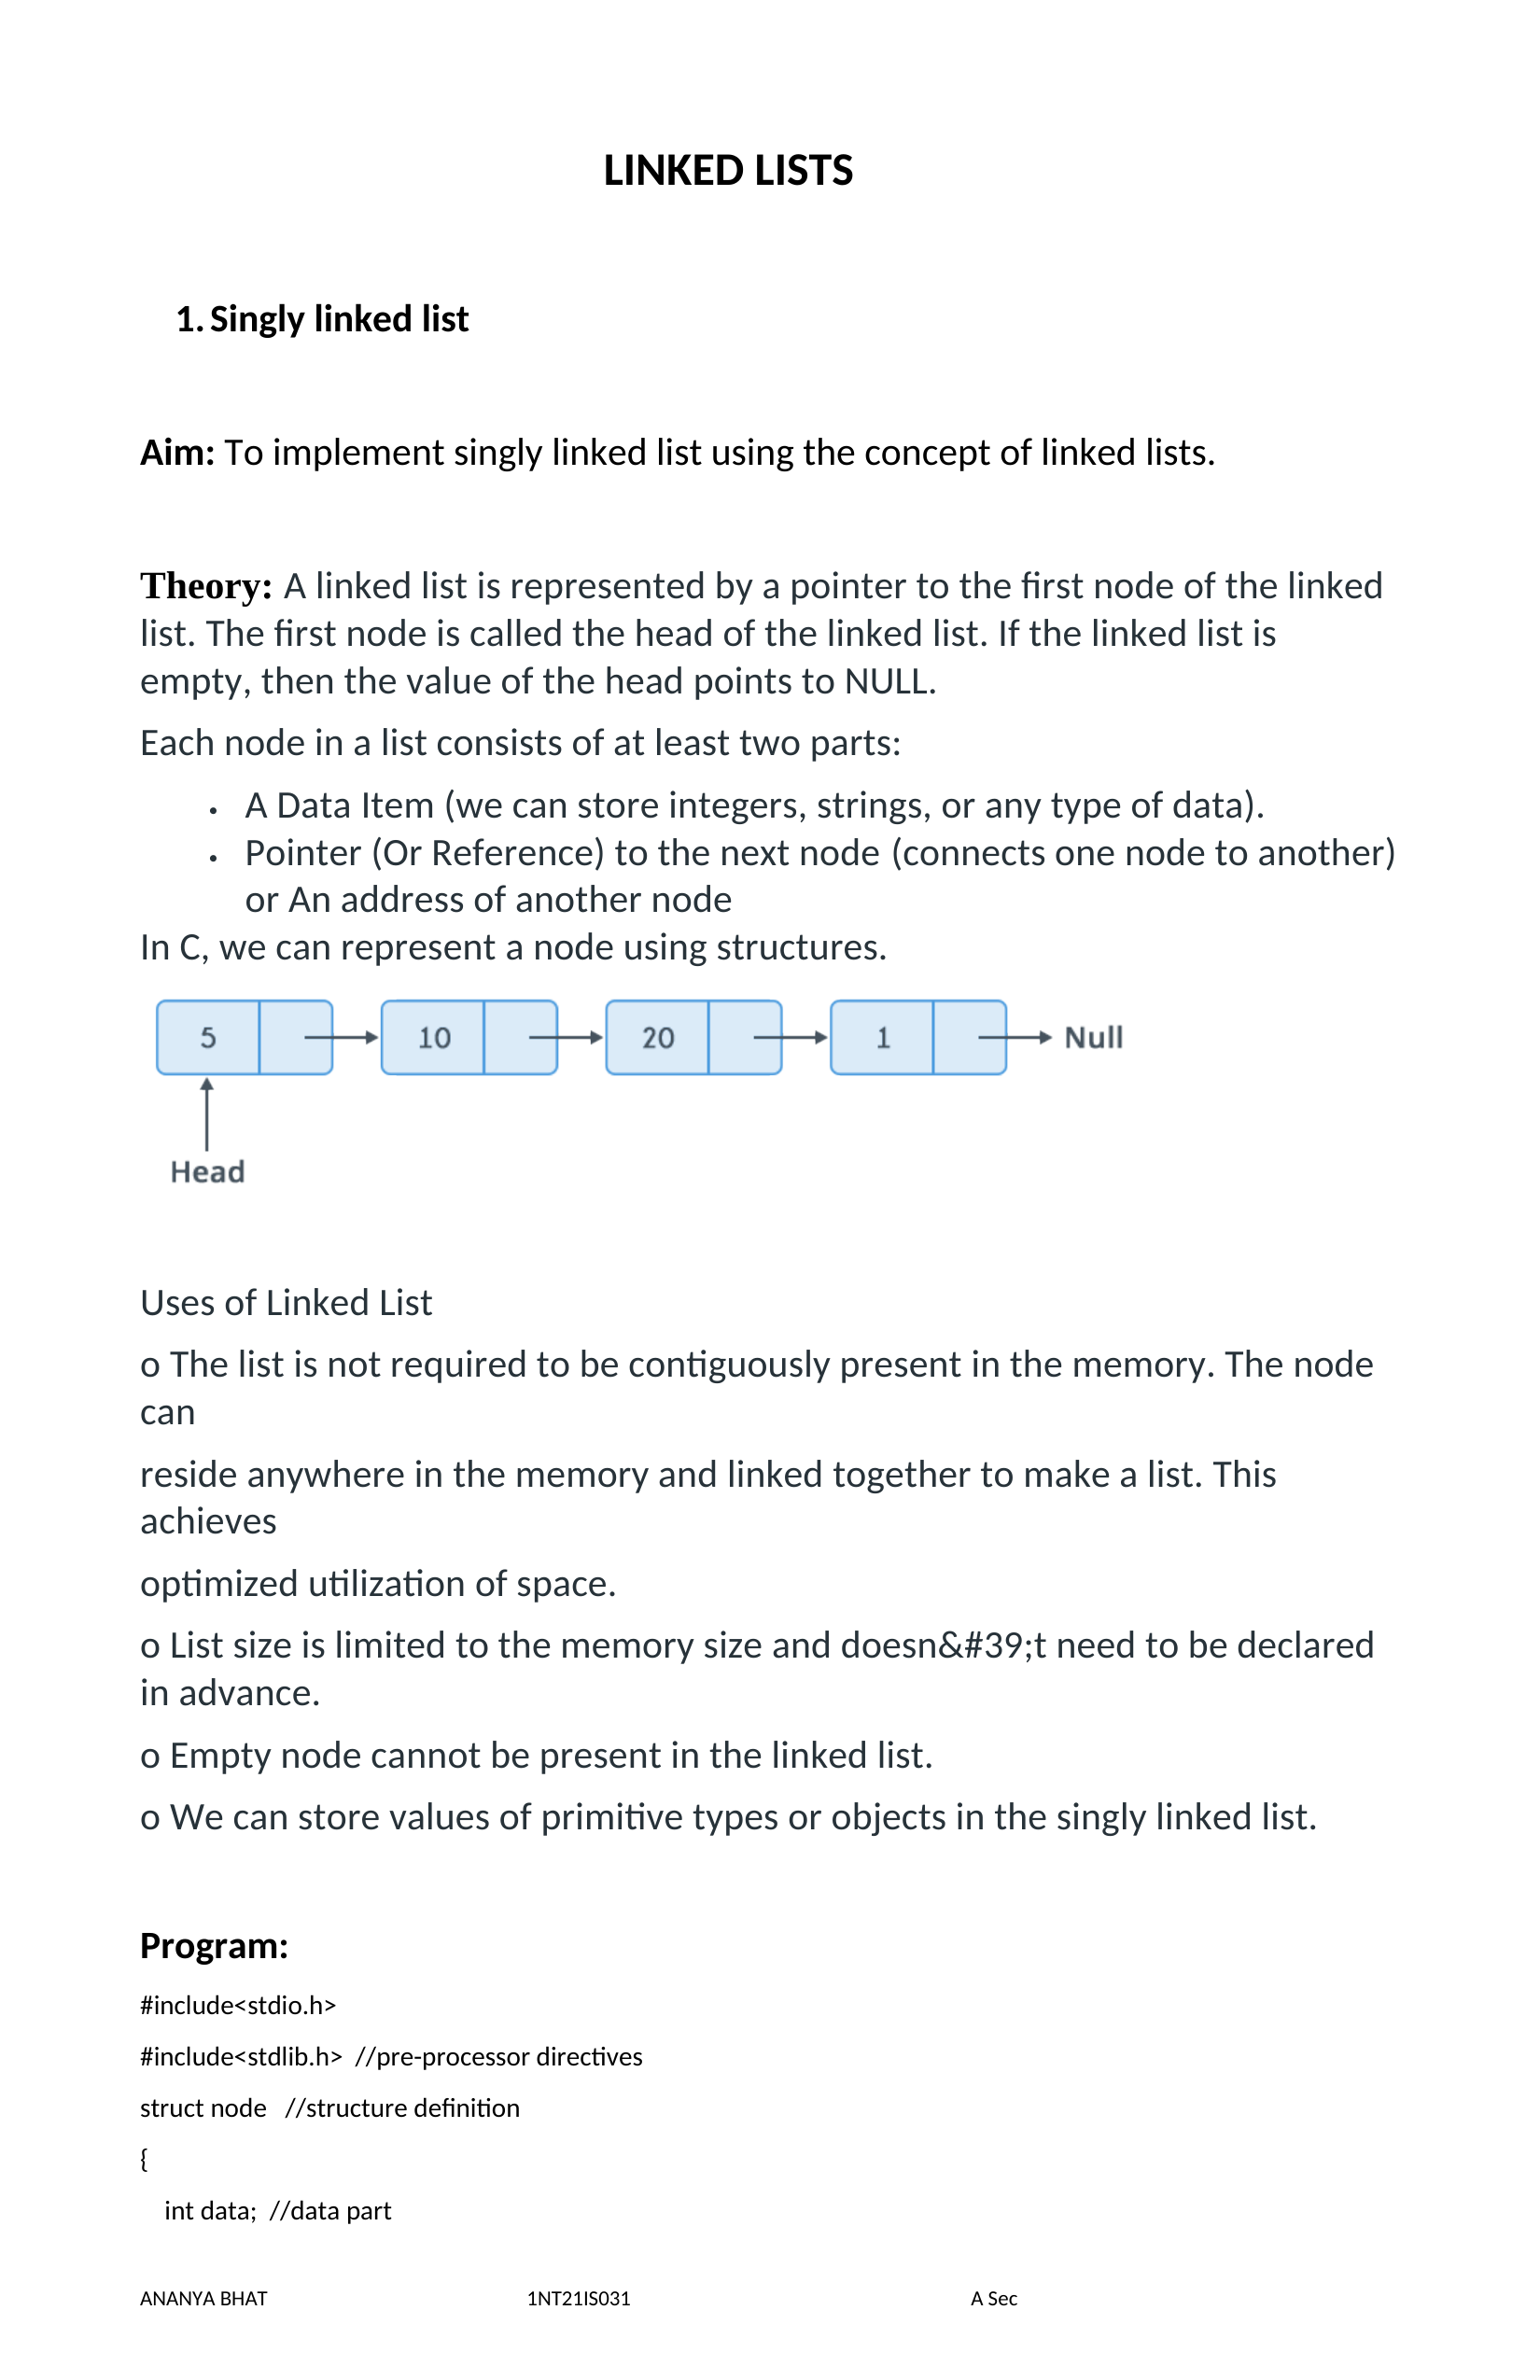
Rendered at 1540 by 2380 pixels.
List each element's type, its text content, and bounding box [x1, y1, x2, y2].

text #include<stdio.h> [140, 1988, 1400, 2021]
text { [140, 2142, 1400, 2176]
text LINKED LISTS [140, 140, 1400, 197]
text Each node in a list consists of at least two parts: [140, 718, 1400, 765]
text int data; //data part [140, 2193, 1400, 2227]
text o List size is limited to the memory size and doesn&#39;t need to be declared in advance. [140, 1620, 1400, 1715]
text o We can store values of primitive types or objects in the singly linked list. [140, 1792, 1400, 1840]
list Pointer (Or Reference) to the next node (connects one node to another) or An address of another node [210, 828, 1400, 922]
text reside anywhere in the memory and linked together to make a list. This achieves [140, 1449, 1400, 1544]
text struct node //structure definition [140, 2091, 1400, 2124]
text Aim: To implement singly linked list using the concept of linked lists. [140, 427, 1400, 475]
text #include<stdlib.h> //pre-processor directives [140, 2039, 1400, 2073]
text Program: [140, 1921, 1400, 1968]
text In C, we can represent a node using structures. [140, 922, 1400, 970]
text o Empty node cannot be present in the linked list. [140, 1730, 1400, 1777]
list Singly linked list [175, 294, 1400, 342]
text Uses of Linked List [140, 1278, 1400, 1325]
text optimized utilization of space. [140, 1559, 1400, 1606]
text Theory: A linked list is represented by a pointer to the first node of the linked list. The first node is called the head of the linked list. If the linked list is empty, then the value of the head points to NULL. [140, 561, 1400, 704]
list A Data Item (we can store integers, strings, or any type of data). [210, 780, 1400, 828]
picture [140, 984, 1138, 1201]
text o The list is not required to be contiguously present in the memory. The node can [140, 1339, 1400, 1435]
